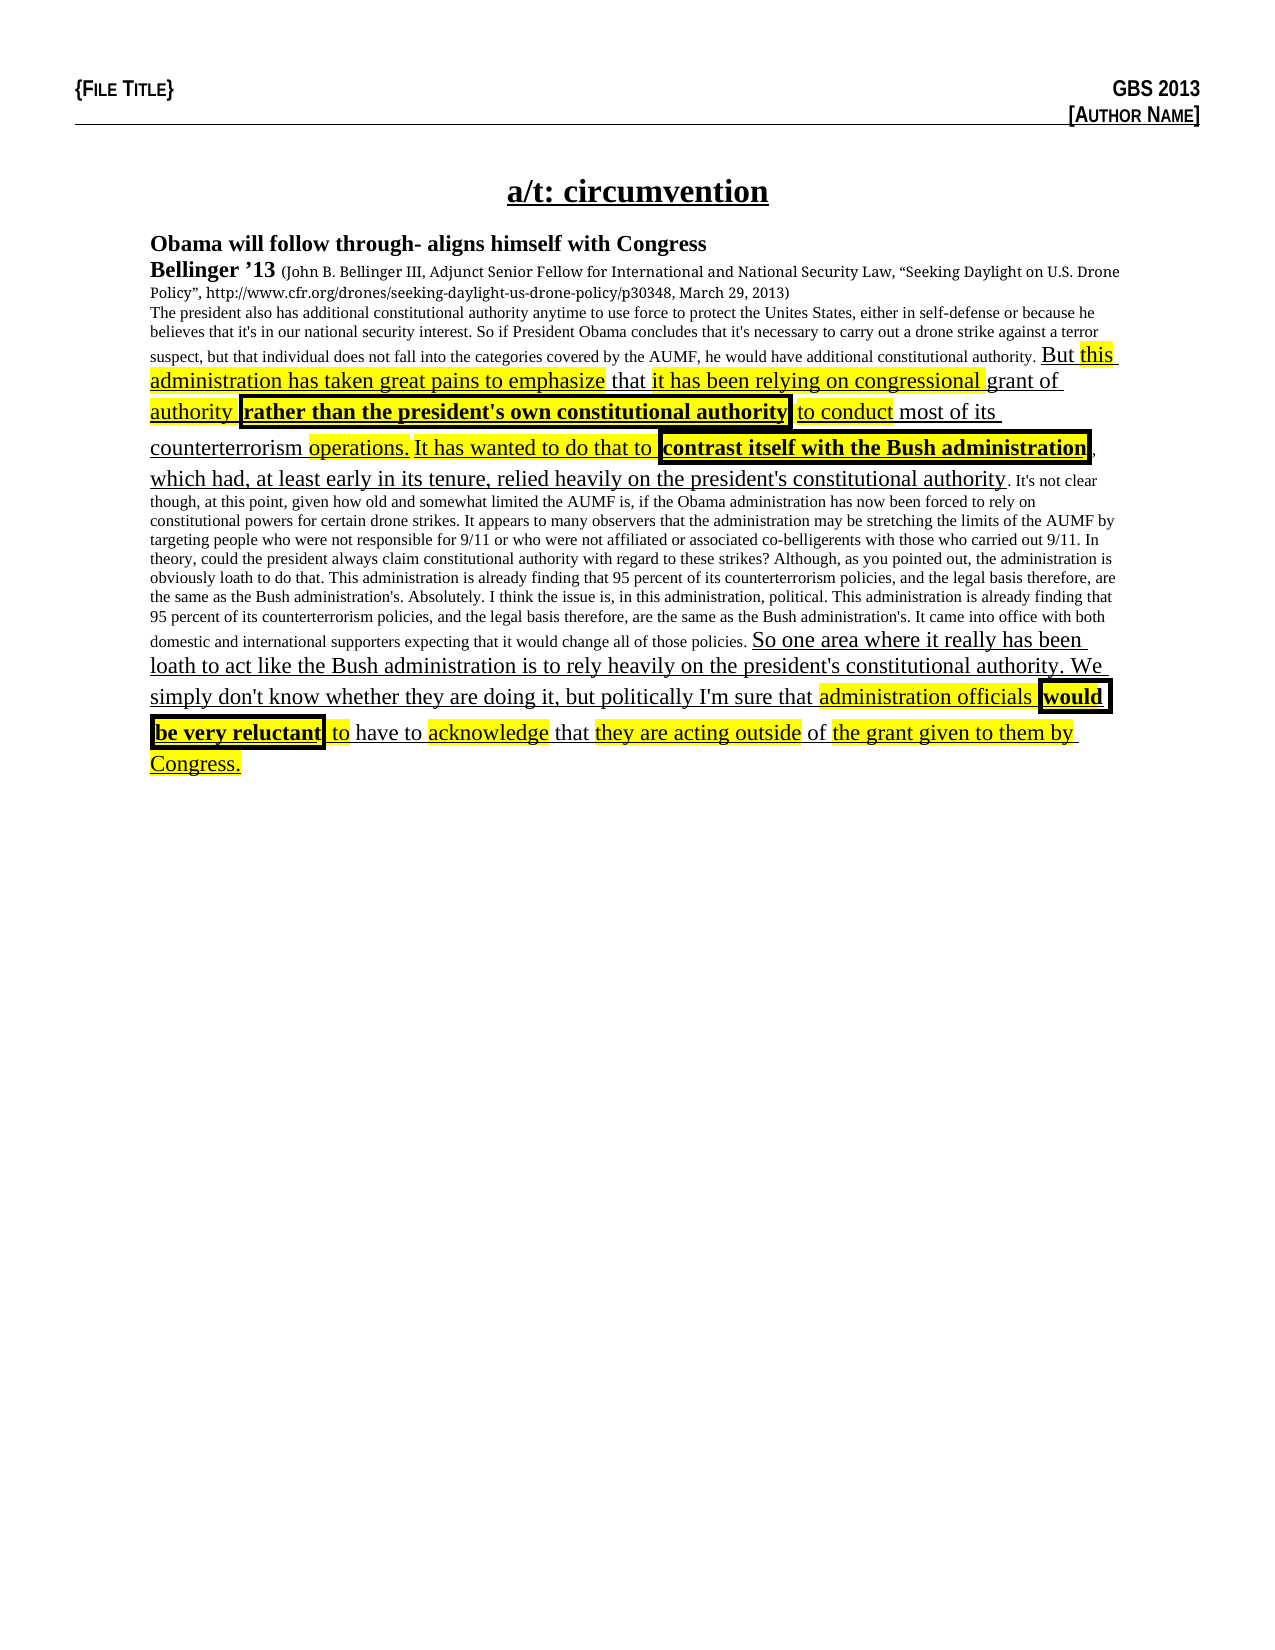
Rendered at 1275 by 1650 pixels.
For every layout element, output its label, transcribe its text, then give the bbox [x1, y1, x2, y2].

subtitle a/t: circumvention [150, 171, 1125, 209]
text The president also has additional constitutional authority anytime to use force to protect the Unites States, either in self-defense or because he believes that it's in our national security interest. So if President Obama concludes that it's necessary to carry out a drone strike against a terror suspect, but that individual does not fall into the categories covered by the AUMF, he would have additional constitutional authority. But this administration has taken great pains to emphasize that it has been relying on congressional grant of authority rather than the president's own constitutional authority to conduct most of its counterterrorism operations. It has wanted to do that to contrast itself with the Bush administration, which had, at least early in its tenure, relied heavily on the president's constitutional authority. It's not clear though, at this point, given how old and somewhat limited the AUMF is, if the Obama administration has now been forced to rely on constitutional powers for certain drone strikes. It appears to many observers that the administration may be stretching the limits of the AUMF by targeting people who were not responsible for 9/11 or who were not affiliated or associated co-belligerents with those who carried out 9/11. In theory, could the president always claim constitutional authority with regard to these strikes? Although, as you pointed out, the administration is obviously loath to do that. This administration is already finding that 95 percent of its counterterrorism policies, and the legal basis therefore, are the same as the Bush administration's. Absolutely. I think the issue is, in this administration, political. This administration is already finding that 95 percent of its counterterrorism policies, and the legal basis therefore, are the same as the Bush administration's. It came into office with both domestic and international supporters expecting that it would change all of those policies. So one area where it really has been loath to act like the Bush administration is to rely heavily on the president's constitutional authority. We simply don't know whether they are doing it, but politically I'm sure that administration officials would be very reluctant to have to acknowledge that they are acting outside of the grant given to them by Congress. [150, 303, 1125, 776]
text Bellinger ’13 (John B. Bellinger III, Adjunct Senior Fellow for International and National Security Law, “Seeking Daylight on U.S. Drone Policy”, http://www.cfr.org/drones/seeking-daylight-us-drone-policy/p30348, March 29, 2013) [150, 256, 1125, 303]
subtitle Obama will follow through- aligns himself with Congress [150, 230, 1125, 256]
